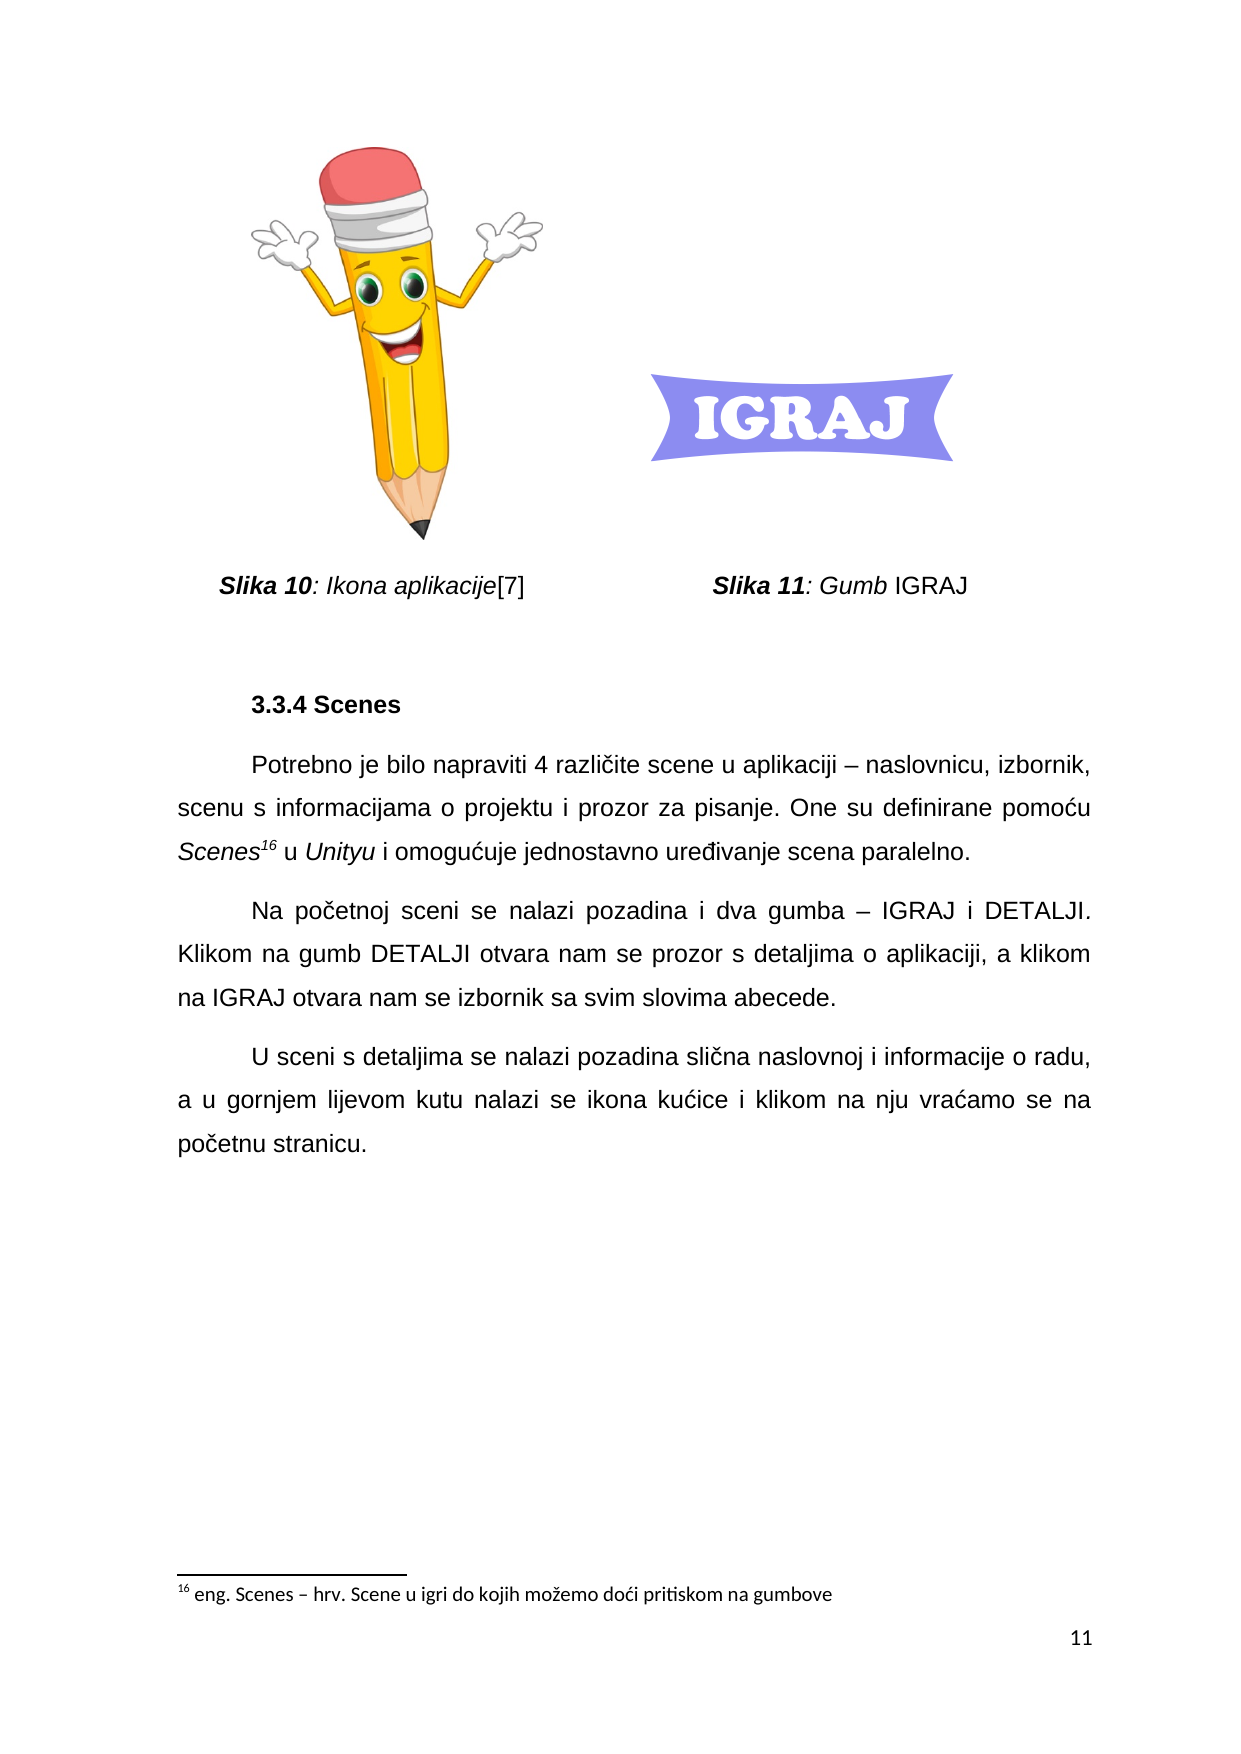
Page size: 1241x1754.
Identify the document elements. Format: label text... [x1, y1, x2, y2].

text Potrebno je bilo napraviti 4 različite scene u aplikaciji – naslovnicu, izbornik, scenu s informacijama o projektu i prozor za pisanje. One su definirane pomoću Scenes u Unityu i omogućuje jednostavno uređivanje scena paralelno. [177, 750, 1092, 865]
text Slika 10: Ikona aplikacije[7] Slika 11: Gumb IGRAJ [177, 571, 1092, 600]
picture [251, 147, 543, 540]
text Na početnoj sceni se nalazi pozadina i dva gumba – IGRAJ i DETALJI. Klikom na gumb DETALJI otvara nam se prozor s detaljima o aplikaciji, a klikom na IGRAJ otvara nam se izbornik sa svim slovima abecede. [177, 896, 1092, 1011]
text 3.3.4 Scenes [177, 691, 1092, 719]
text U sceni s detaljima se nalazi pozadina slična naslovnoj i informacije o radu, a u gornjem lijevom kutu nalazi se ikona kućice i klikom na nju vraćamo se na početnu stranicu. [177, 1042, 1092, 1157]
picture [605, 296, 986, 540]
